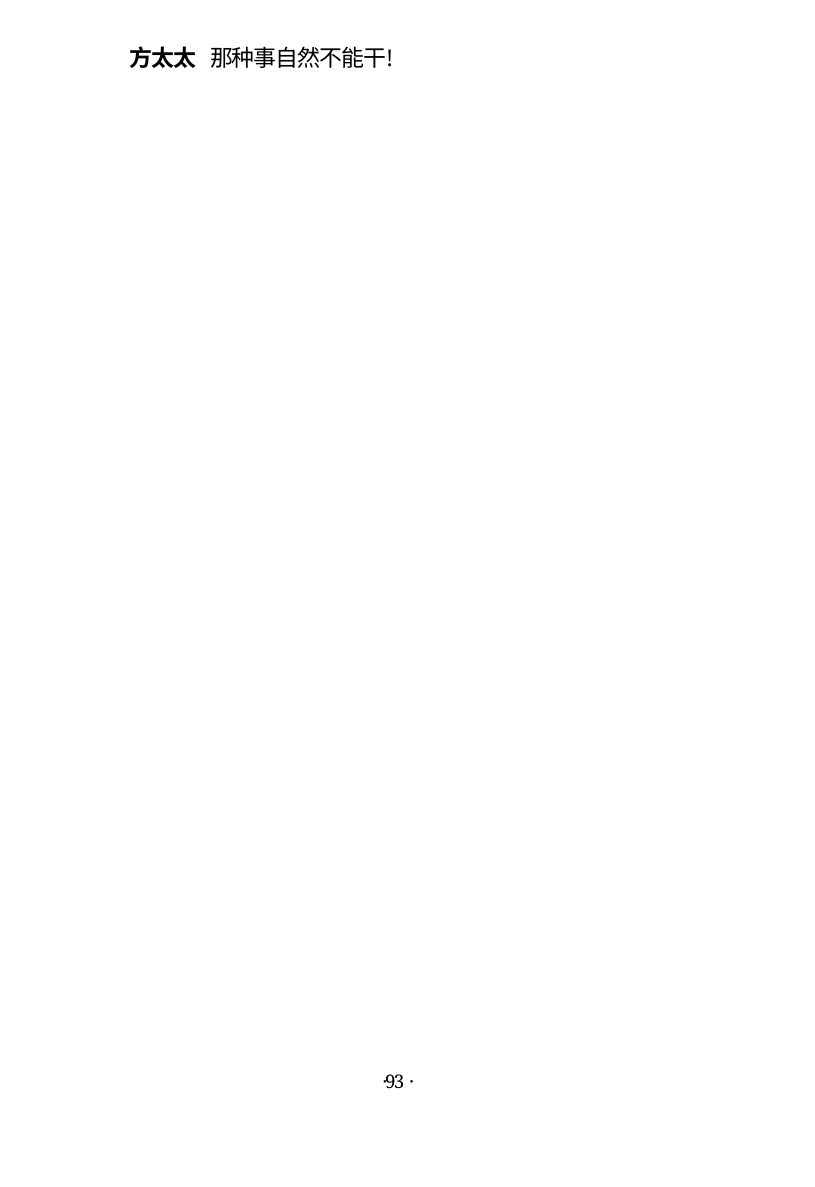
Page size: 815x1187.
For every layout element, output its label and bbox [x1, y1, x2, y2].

text [129, 42, 406, 73]
